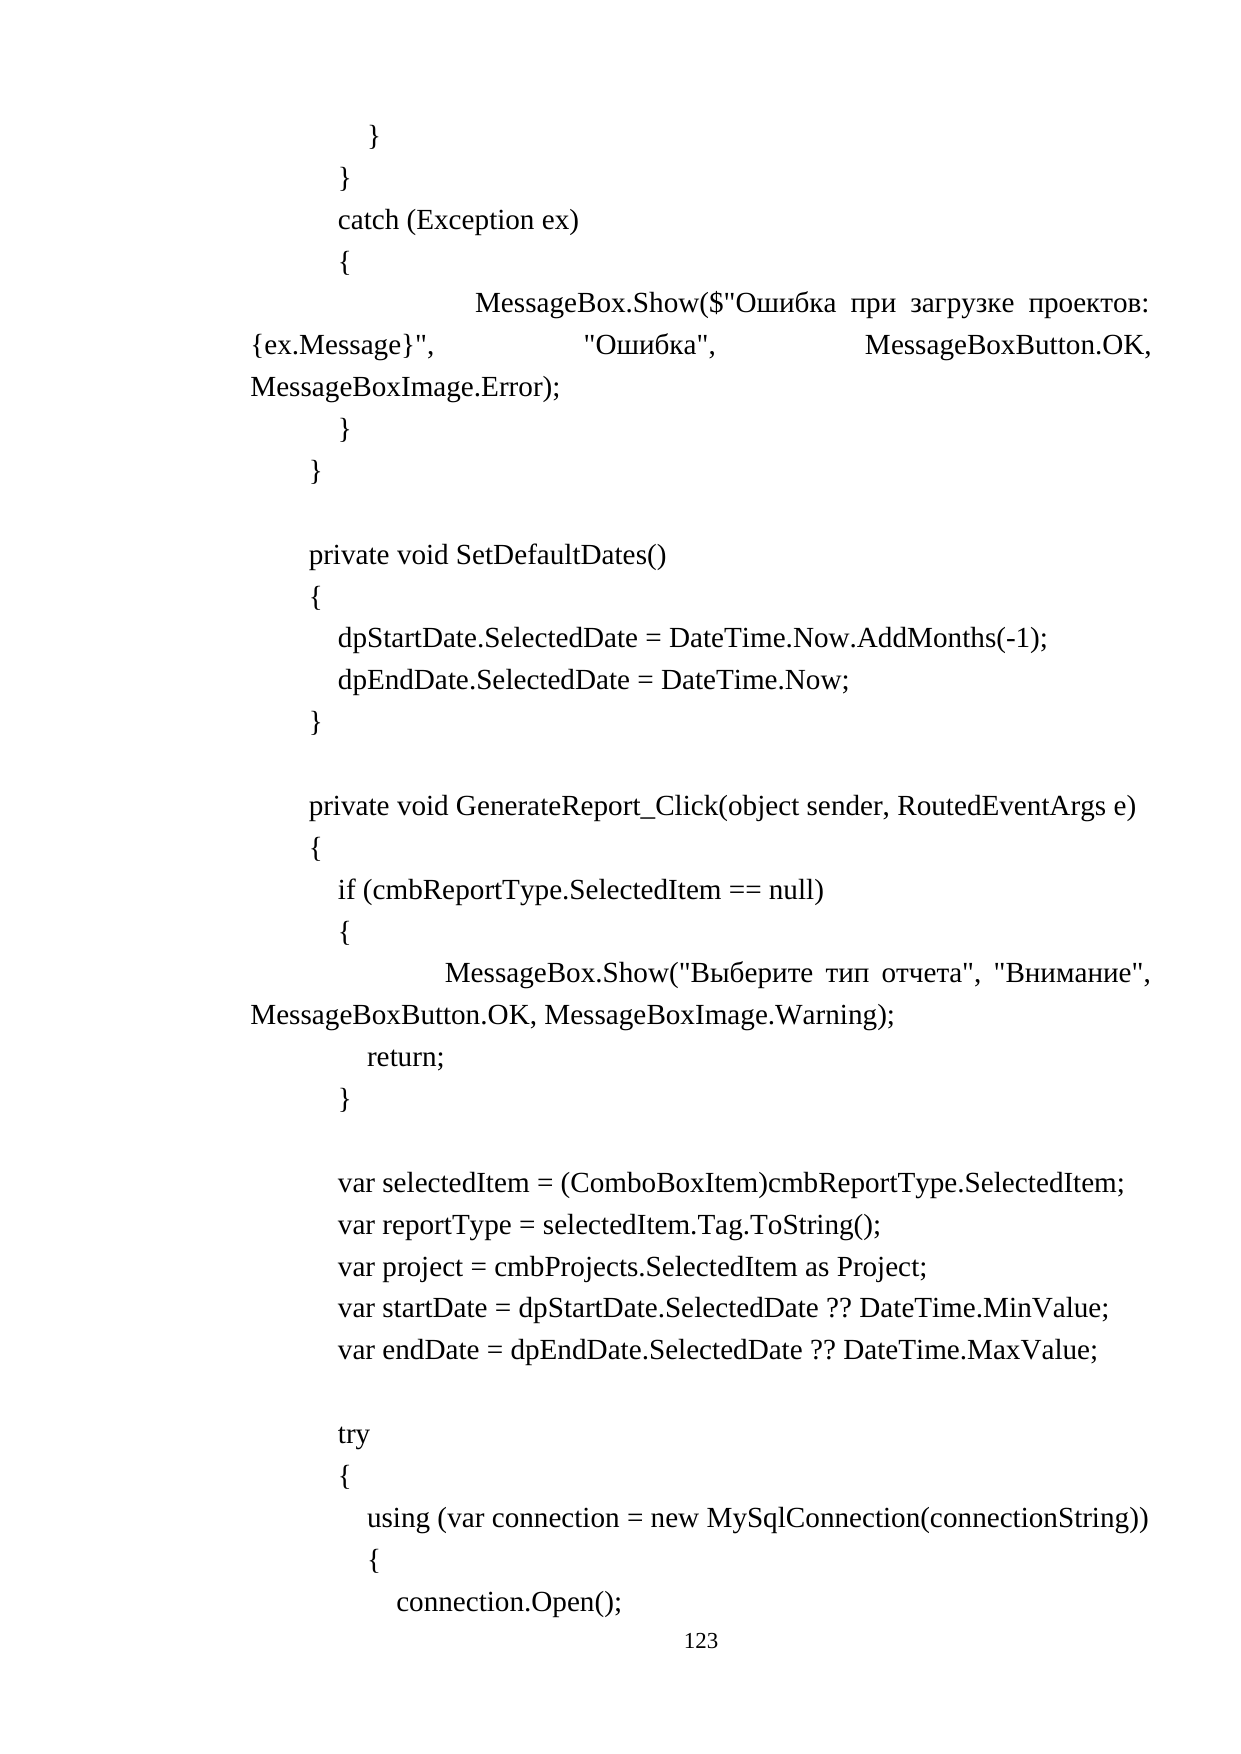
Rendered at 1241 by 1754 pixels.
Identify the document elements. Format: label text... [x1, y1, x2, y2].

text } [250, 453, 1152, 487]
text MessageBox.Show($"Ошибка при загрузке проектов: {ex.Message}", "Ошибка", MessageBoxButton.OK, MessageBoxImage.Error); [250, 286, 1152, 403]
text { [250, 914, 1152, 947]
text } [250, 411, 1152, 445]
text MessageBox.Show("Выберите тип отчета", "Внимание", MessageBoxButton.OK, MessageBoxImage.Warning); [250, 956, 1152, 1031]
text var selectedItem = (ComboBoxItem)cmbReportType.SelectedItem; [250, 1165, 1152, 1198]
text { [250, 244, 1152, 277]
text } [250, 704, 1152, 738]
text { [250, 579, 1152, 612]
text using (var connection = new MySqlConnection(connectionString)) [250, 1500, 1152, 1533]
text dpEndDate.SelectedDate = DateTime.Now; [250, 662, 1152, 696]
text var startDate = dpStartDate.SelectedDate ?? DateTime.MinValue; [250, 1291, 1152, 1324]
text } [250, 160, 1152, 193]
text } [250, 118, 1152, 152]
text catch (Exception ex) [250, 202, 1152, 235]
text { [250, 830, 1152, 863]
text if (cmbReportType.SelectedItem == null) [250, 872, 1152, 905]
text var reportType = selectedItem.Tag.ToString(); [250, 1207, 1152, 1240]
text { [250, 1542, 1152, 1575]
text connection.Open(); [250, 1584, 1152, 1617]
text try [250, 1416, 1152, 1450]
text var project = cmbProjects.SelectedItem as Project; [250, 1249, 1152, 1282]
text dpStartDate.SelectedDate = DateTime.Now.AddMonths(-1); [250, 621, 1152, 654]
text var endDate = dpEndDate.SelectedDate ?? DateTime.MaxValue; [250, 1332, 1152, 1366]
text { [250, 1458, 1152, 1492]
text private void GenerateReport_Click(object sender, RoutedEventArgs e) [250, 788, 1152, 822]
text private void SetDefaultDates() [250, 537, 1152, 570]
text return; [250, 1039, 1152, 1073]
text } [250, 1081, 1152, 1115]
